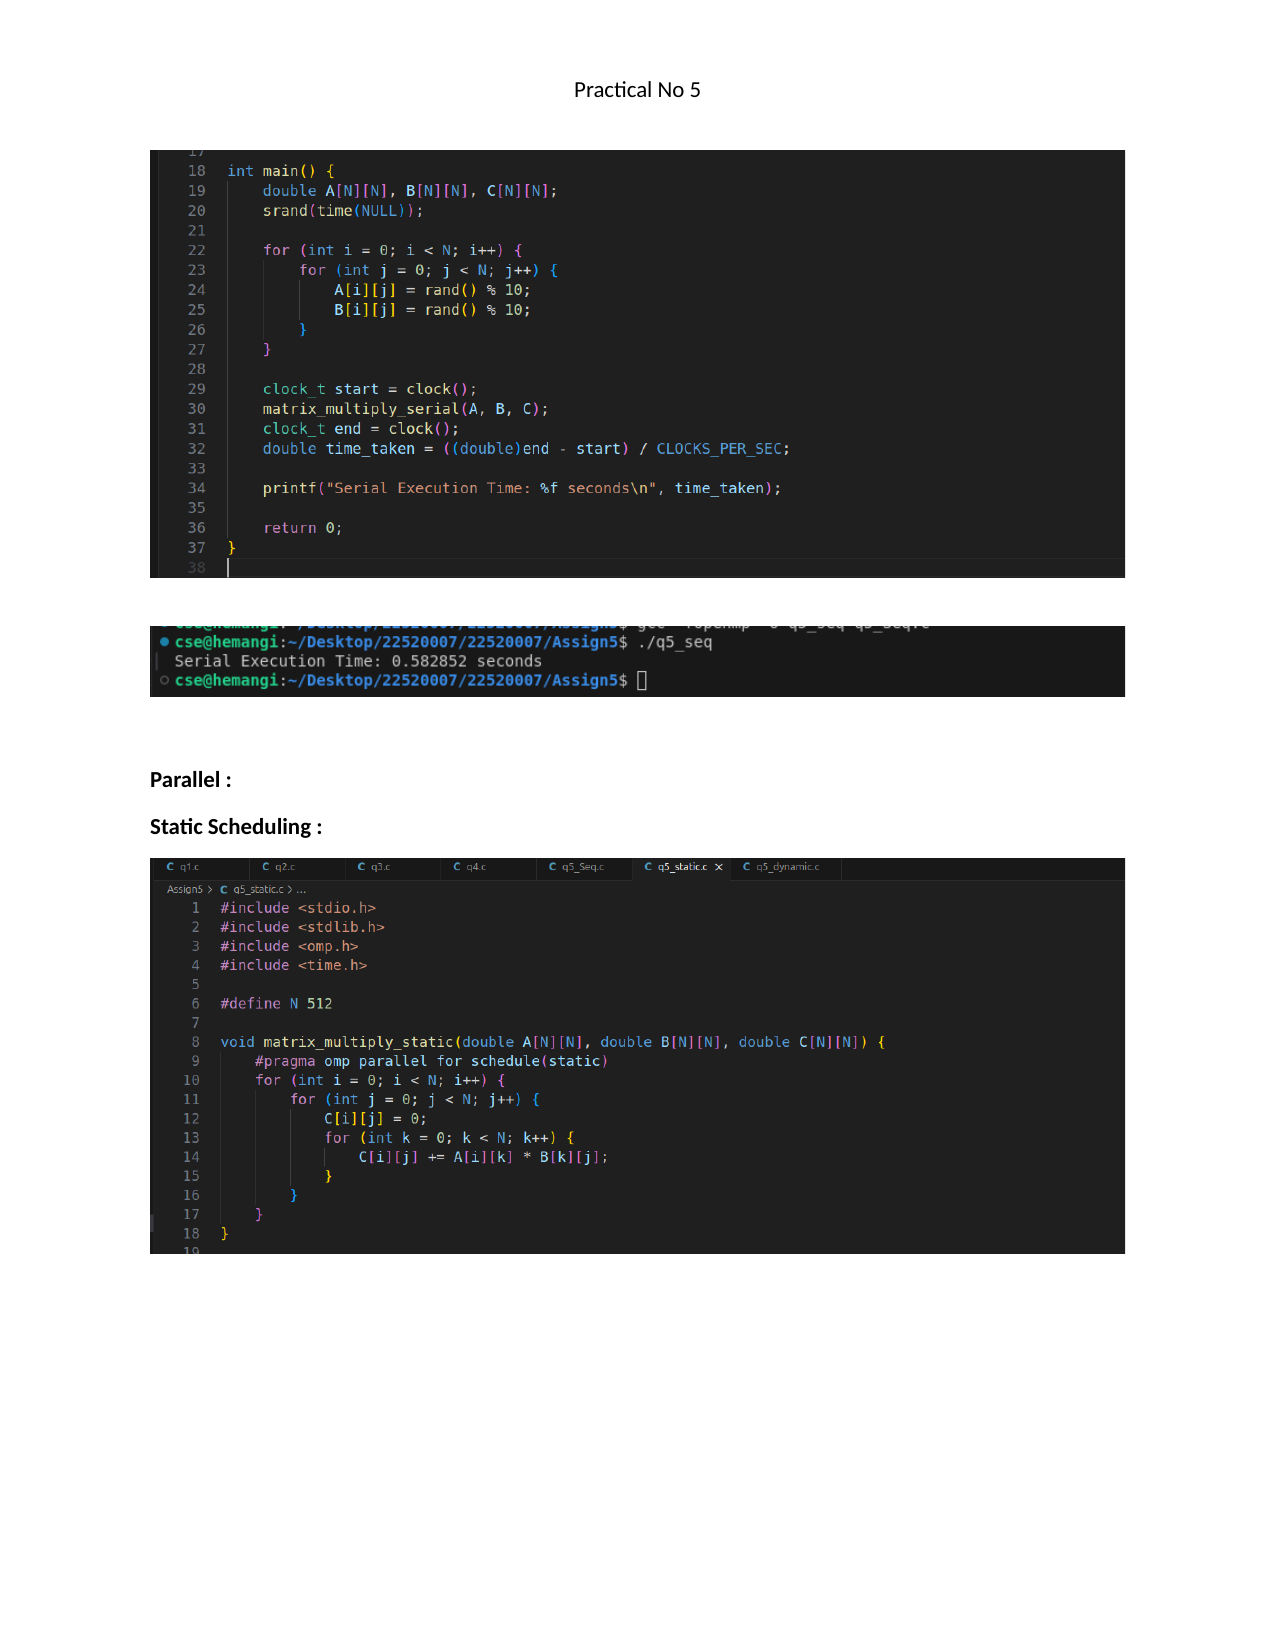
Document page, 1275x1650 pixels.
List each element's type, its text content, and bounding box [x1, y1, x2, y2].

picture [150, 150, 1125, 578]
text Parallel : [150, 765, 1125, 793]
picture [150, 858, 1125, 1254]
text Static Scheduling : [150, 812, 1125, 840]
picture [150, 626, 1125, 697]
